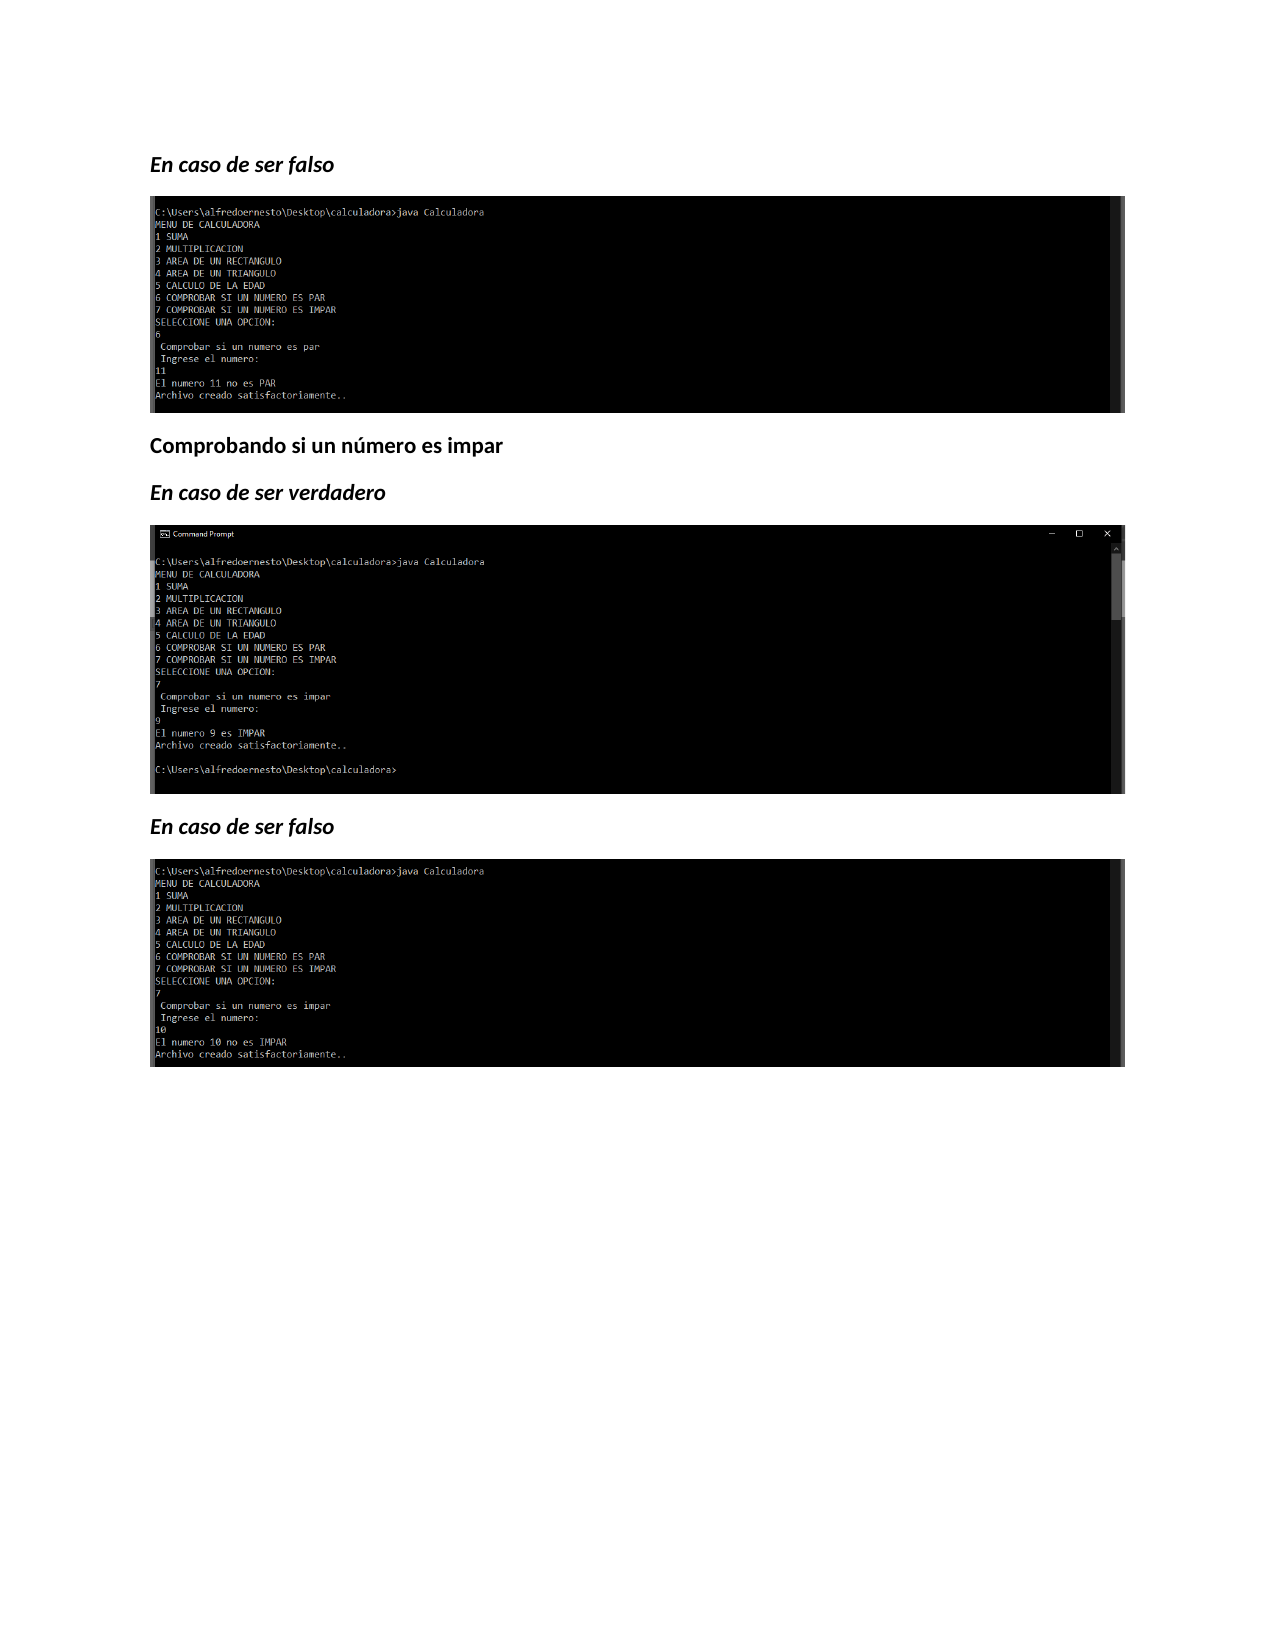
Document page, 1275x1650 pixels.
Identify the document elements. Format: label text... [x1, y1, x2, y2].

picture [150, 859, 1125, 1067]
text En caso de ser falso [150, 150, 1125, 178]
picture [150, 196, 1125, 413]
text Comprobando si un número es impar [150, 431, 1125, 459]
text En caso de ser falso [150, 812, 1125, 840]
picture [150, 525, 1125, 794]
text En caso de ser verdadero [150, 478, 1125, 506]
